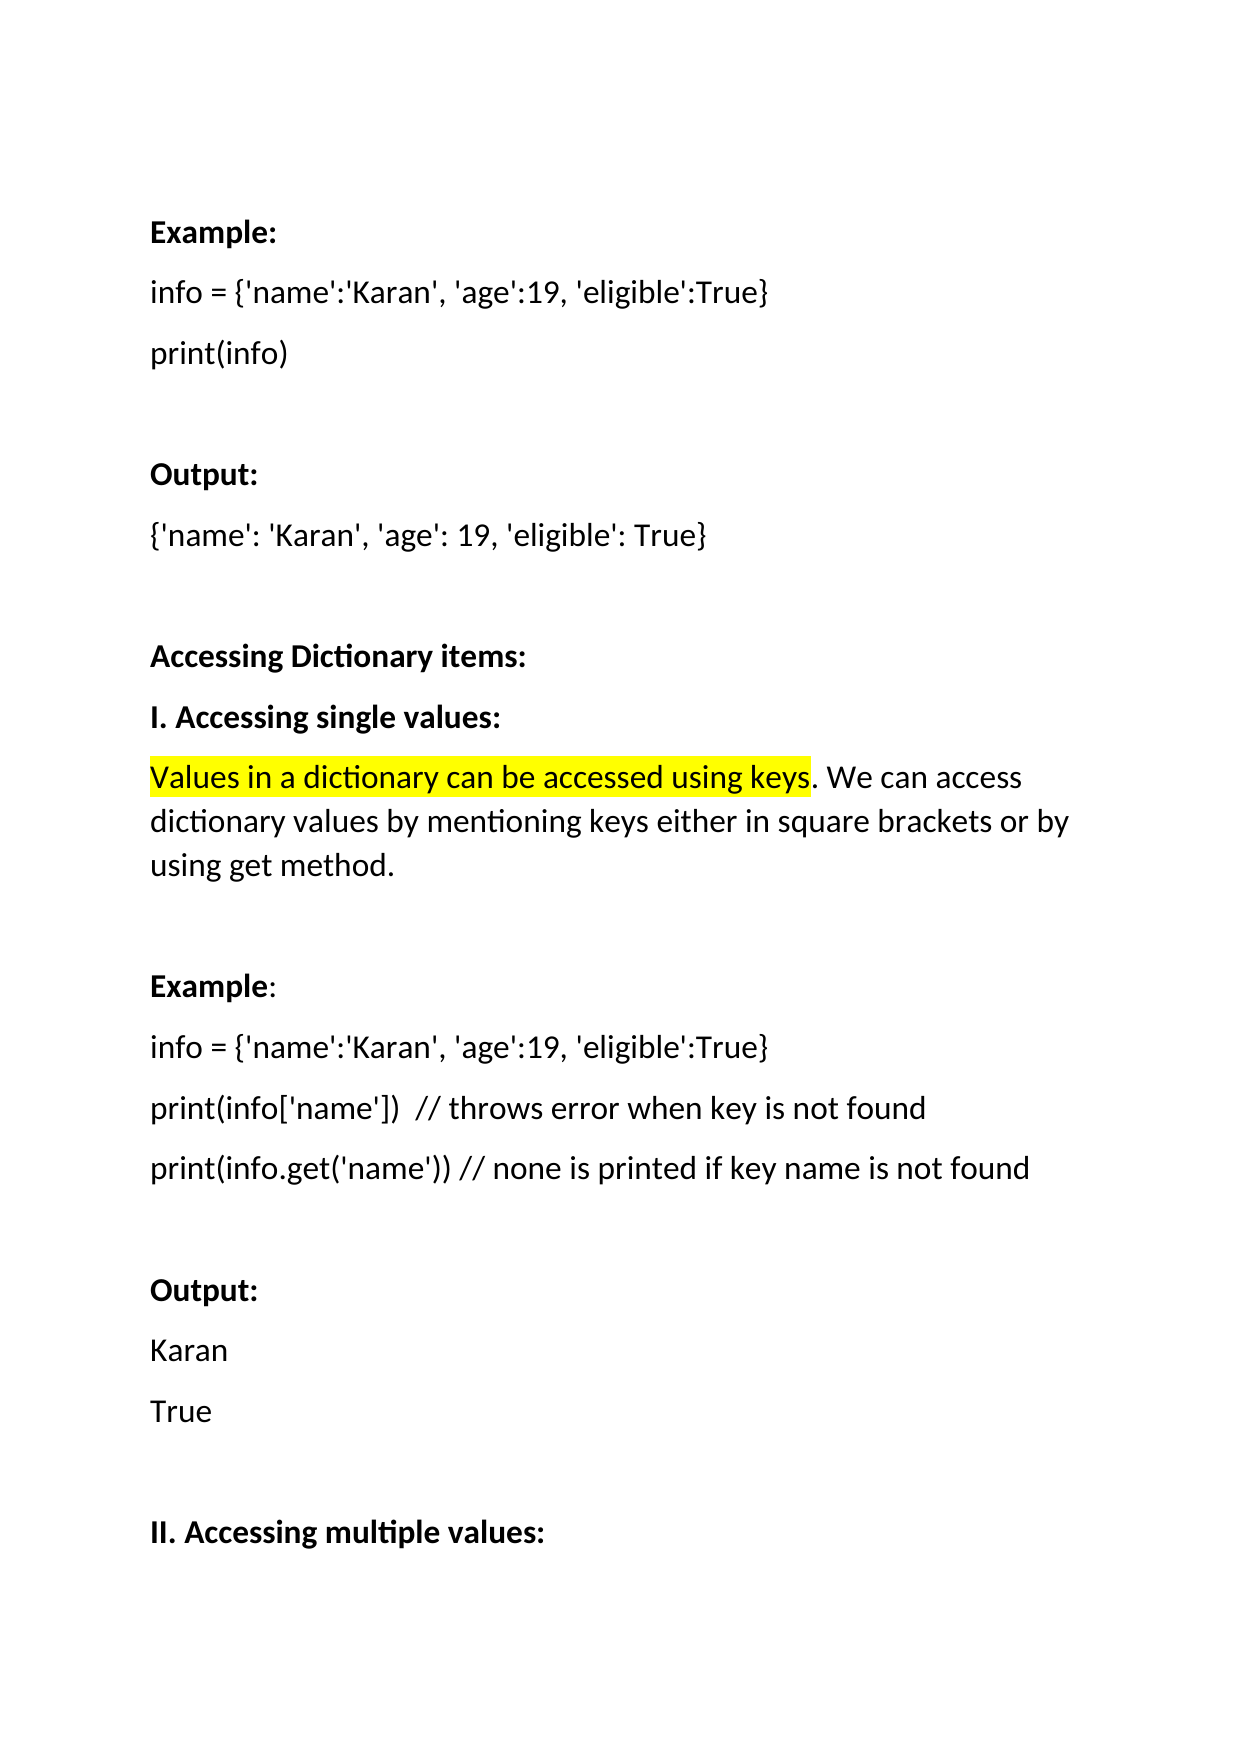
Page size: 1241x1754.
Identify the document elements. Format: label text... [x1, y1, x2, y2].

text I. Accessing single values: [150, 696, 1090, 736]
text Output: [150, 1268, 1090, 1309]
text info = {'name':'Karan', 'age':19, 'eligible':True} [150, 271, 1090, 312]
text Example: [150, 965, 1090, 1006]
text Output: [150, 453, 1090, 494]
text {'name': 'Karan', 'age': 19, 'eligible': True} [150, 514, 1090, 554]
text Values in a dictionary can be accessed using keys. We can access dictionary values by mentioning keys either in square brackets or by using get method. [150, 756, 1090, 885]
text print(info['name']) // throws error when key is not found [150, 1087, 1090, 1127]
text info = {'name':'Karan', 'age':19, 'eligible':True} [150, 1026, 1090, 1067]
text Example: [150, 211, 1090, 251]
text print(info) [150, 332, 1090, 373]
text Accessing Dictionary items: [150, 635, 1090, 676]
text True [150, 1390, 1090, 1431]
text Karan [150, 1329, 1090, 1370]
text II. Accessing multiple values: [150, 1511, 1090, 1552]
text print(info.get('name')) // none is printed if key name is not found [150, 1147, 1090, 1188]
